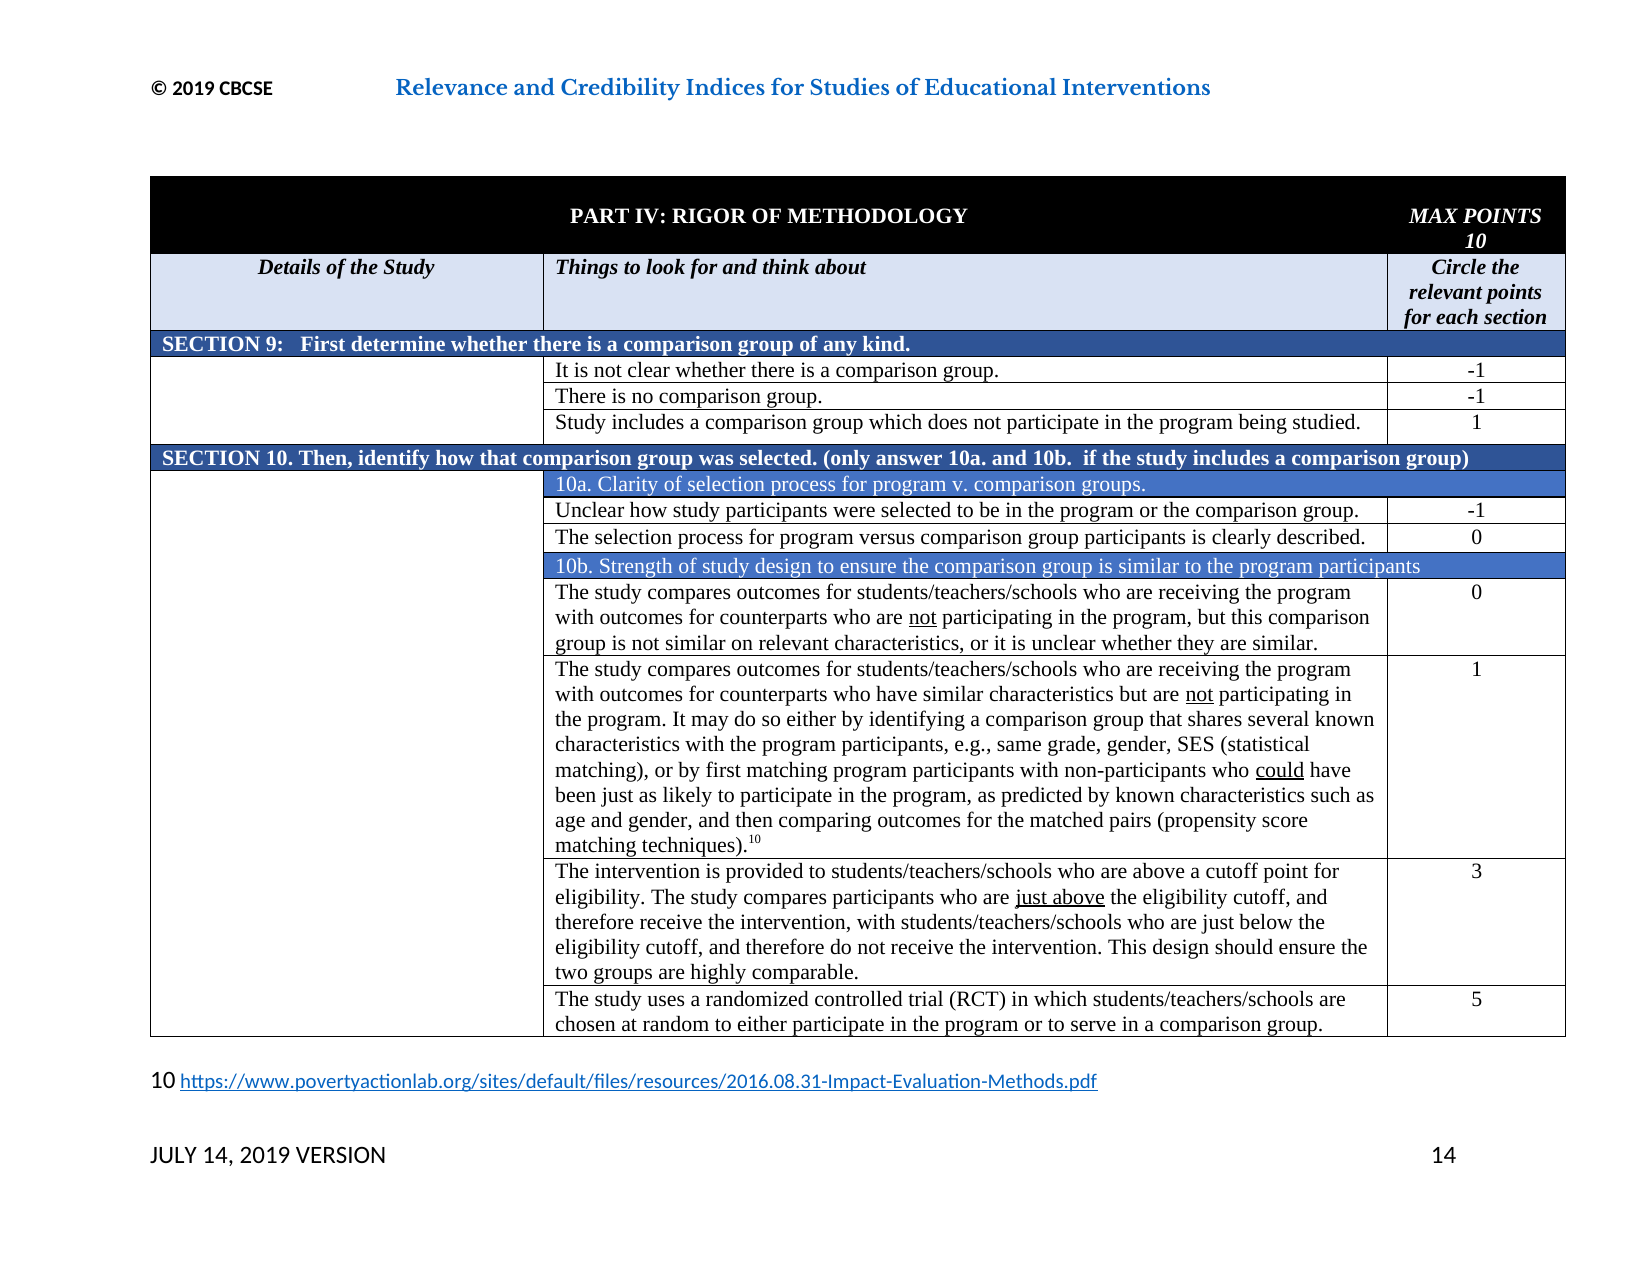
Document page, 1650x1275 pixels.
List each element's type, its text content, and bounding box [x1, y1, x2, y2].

table_cell It is not clear whether there is a comparison group. [544, 357, 1387, 382]
table_cell -1 [1388, 383, 1565, 408]
table_cell -1 [1388, 357, 1565, 382]
table_cell 10a. Clarity of selection process for program v. comparison groups. [544, 471, 1565, 496]
table_cell The study compares outcomes for students/teachers/schools who are receiving the program with outcomes for counterparts who are not participating in the program, but this comparison group is not similar on relevant characteristics, or it is unclear whether they are similar. [544, 579, 1387, 655]
table_cell 1 [1388, 410, 1565, 444]
table_cell SECTION 9: First determine whether there is a comparison group of any kind. [151, 331, 1565, 356]
table_cell 3 [1388, 859, 1565, 984]
table_cell The intervention is provided to students/teachers/schools who are above a cutoff point for eligibility. The study compares participants who are just above the eligibility cutoff, and therefore receive the intervention, with students/teachers/schools who are just below the eligibility cutoff, and therefore do not receive the intervention. This design should ensure the two groups are highly comparable. [544, 859, 1387, 984]
table_cell Things to look for and think about [544, 254, 1387, 330]
table_cell 1 [1388, 656, 1565, 857]
table_cell SECTION 10. Then, identify how that comparison group was selected. (only answer 10a. and 10b. if the study includes a comparison group) [151, 445, 1565, 470]
table_cell Details of the Study [151, 254, 543, 330]
table_cell -1 [1388, 498, 1565, 523]
table_cell 5 [1388, 986, 1565, 1036]
table_cell [151, 357, 543, 444]
table_cell [151, 471, 543, 1036]
table_cell 0 [1388, 524, 1565, 552]
table_cell The selection process for program versus comparison group participants is clearly described. [544, 524, 1387, 552]
table_cell The study compares outcomes for students/teachers/schools who are receiving the program with outcomes for counterparts who have similar characteristics but are not participating in the program. It may do so either by identifying a comparison group that shares several known characteristics with the program participants, e.g., same grade, gender, SES (statistical matching), or by first matching program participants with non-participants who could have been just as likely to participate in the program, as predicted by known characteristics such as age and gender, and then comparing outcomes for the matched pairs (propensity score matching techniques). [544, 656, 1387, 857]
table_cell Study includes a comparison group which does not participate in the program being studied. [544, 410, 1387, 444]
table_cell 10b. Strength of study design to ensure the comparison group is similar to the program participants [544, 553, 1565, 578]
table_cell 0 [1388, 579, 1565, 655]
table_cell Circle the relevant points for each section [1388, 254, 1565, 330]
table_header MAX POINTS 10 [1388, 178, 1565, 253]
table_header PART IV: RIGOR OF METHODOLOGY [151, 178, 1387, 253]
table_cell There is no comparison group. [544, 383, 1387, 408]
table_cell Unclear how study participants were selected to be in the program or the comparison group. [544, 498, 1387, 523]
table_cell The study uses a randomized controlled trial (RCT) in which students/teachers/schools are chosen at random to either participate in the program or to serve in a comparison group. [544, 986, 1387, 1036]
